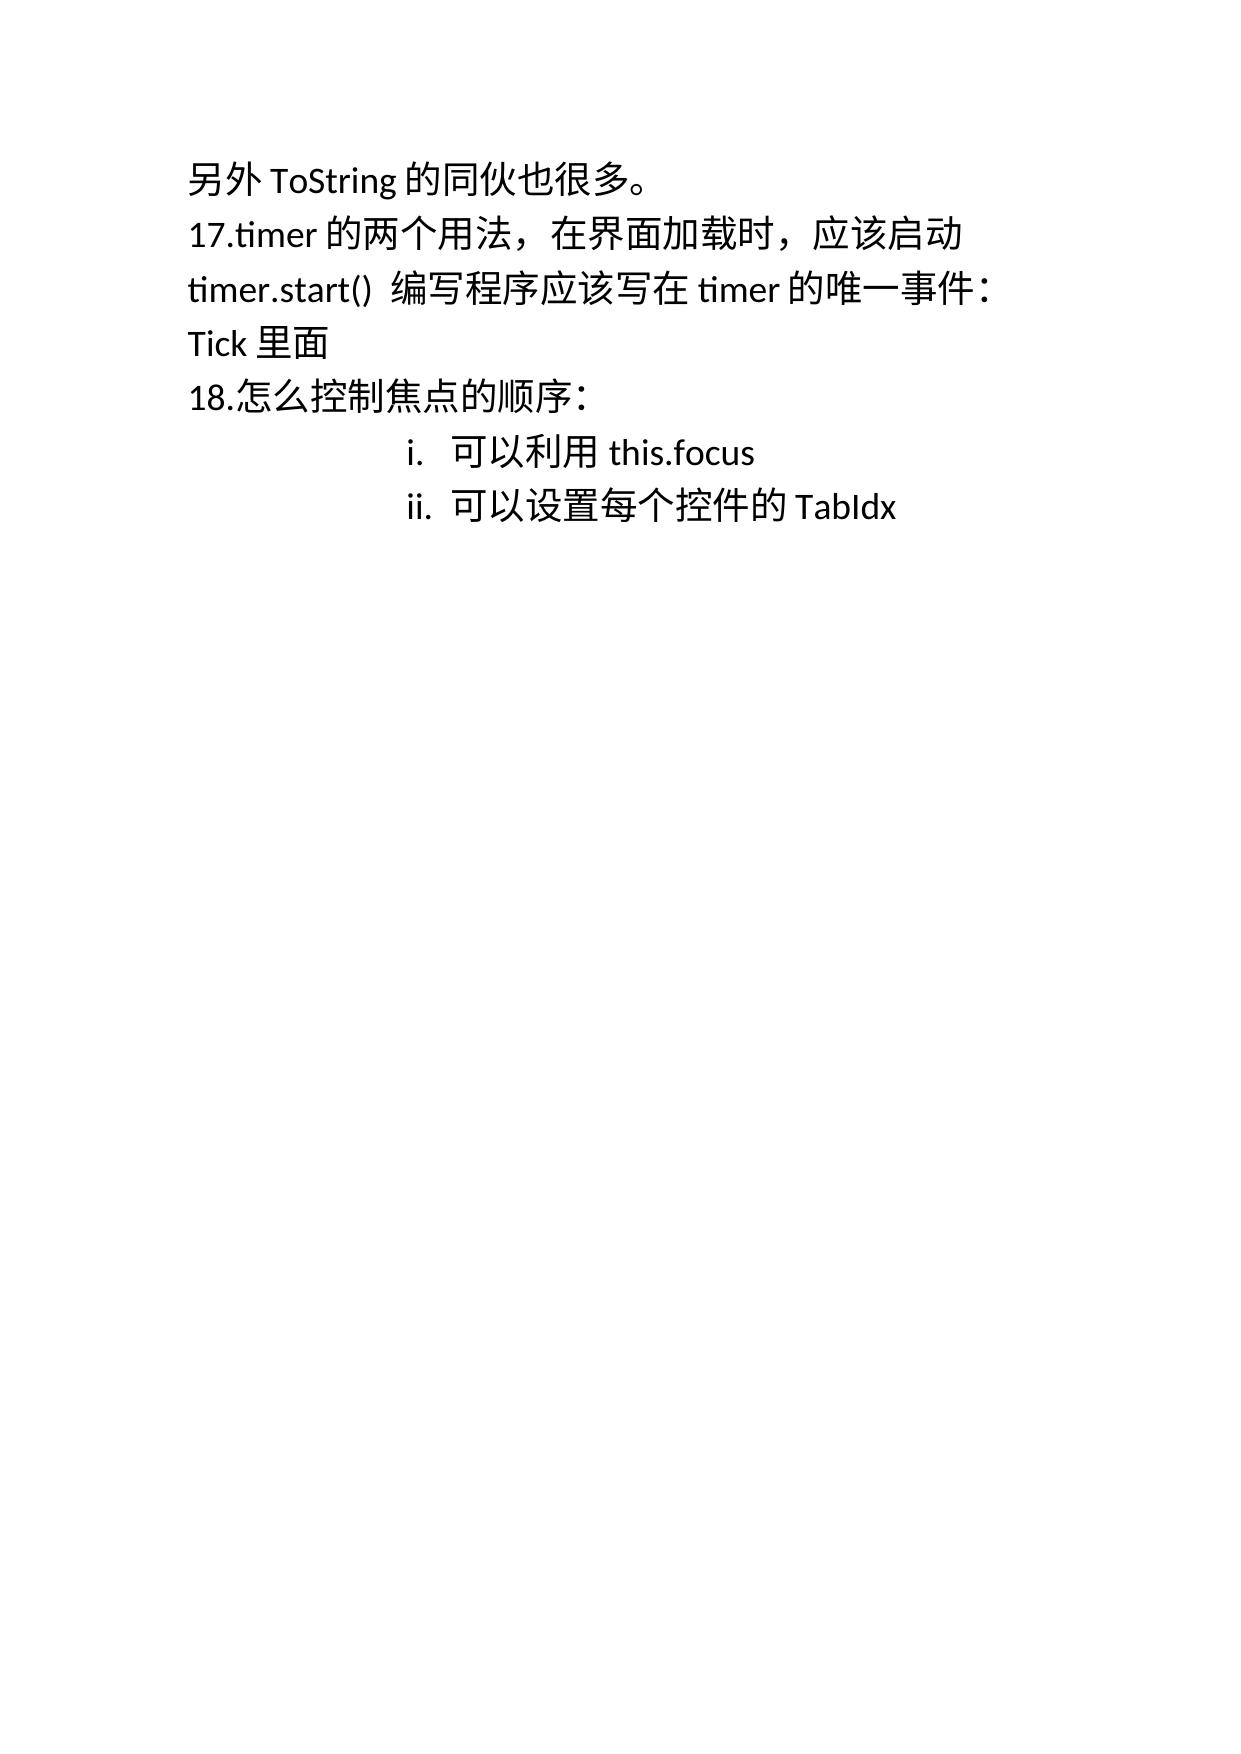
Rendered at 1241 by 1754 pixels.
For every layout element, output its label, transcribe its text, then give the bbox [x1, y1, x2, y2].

list timer的两个用法，在界面加载时，应该启动timer.start() 编写程序应该写在timer的唯一事件：Tick里面 [187, 204, 1053, 367]
list 可以利用 this.focus [406, 421, 1053, 476]
list 另外ToString的同伙也很多。 [187, 150, 1053, 204]
list 怎么控制焦点的顺序： [187, 367, 1053, 421]
list 可以设置每个控件的TabIdx [406, 476, 1053, 530]
